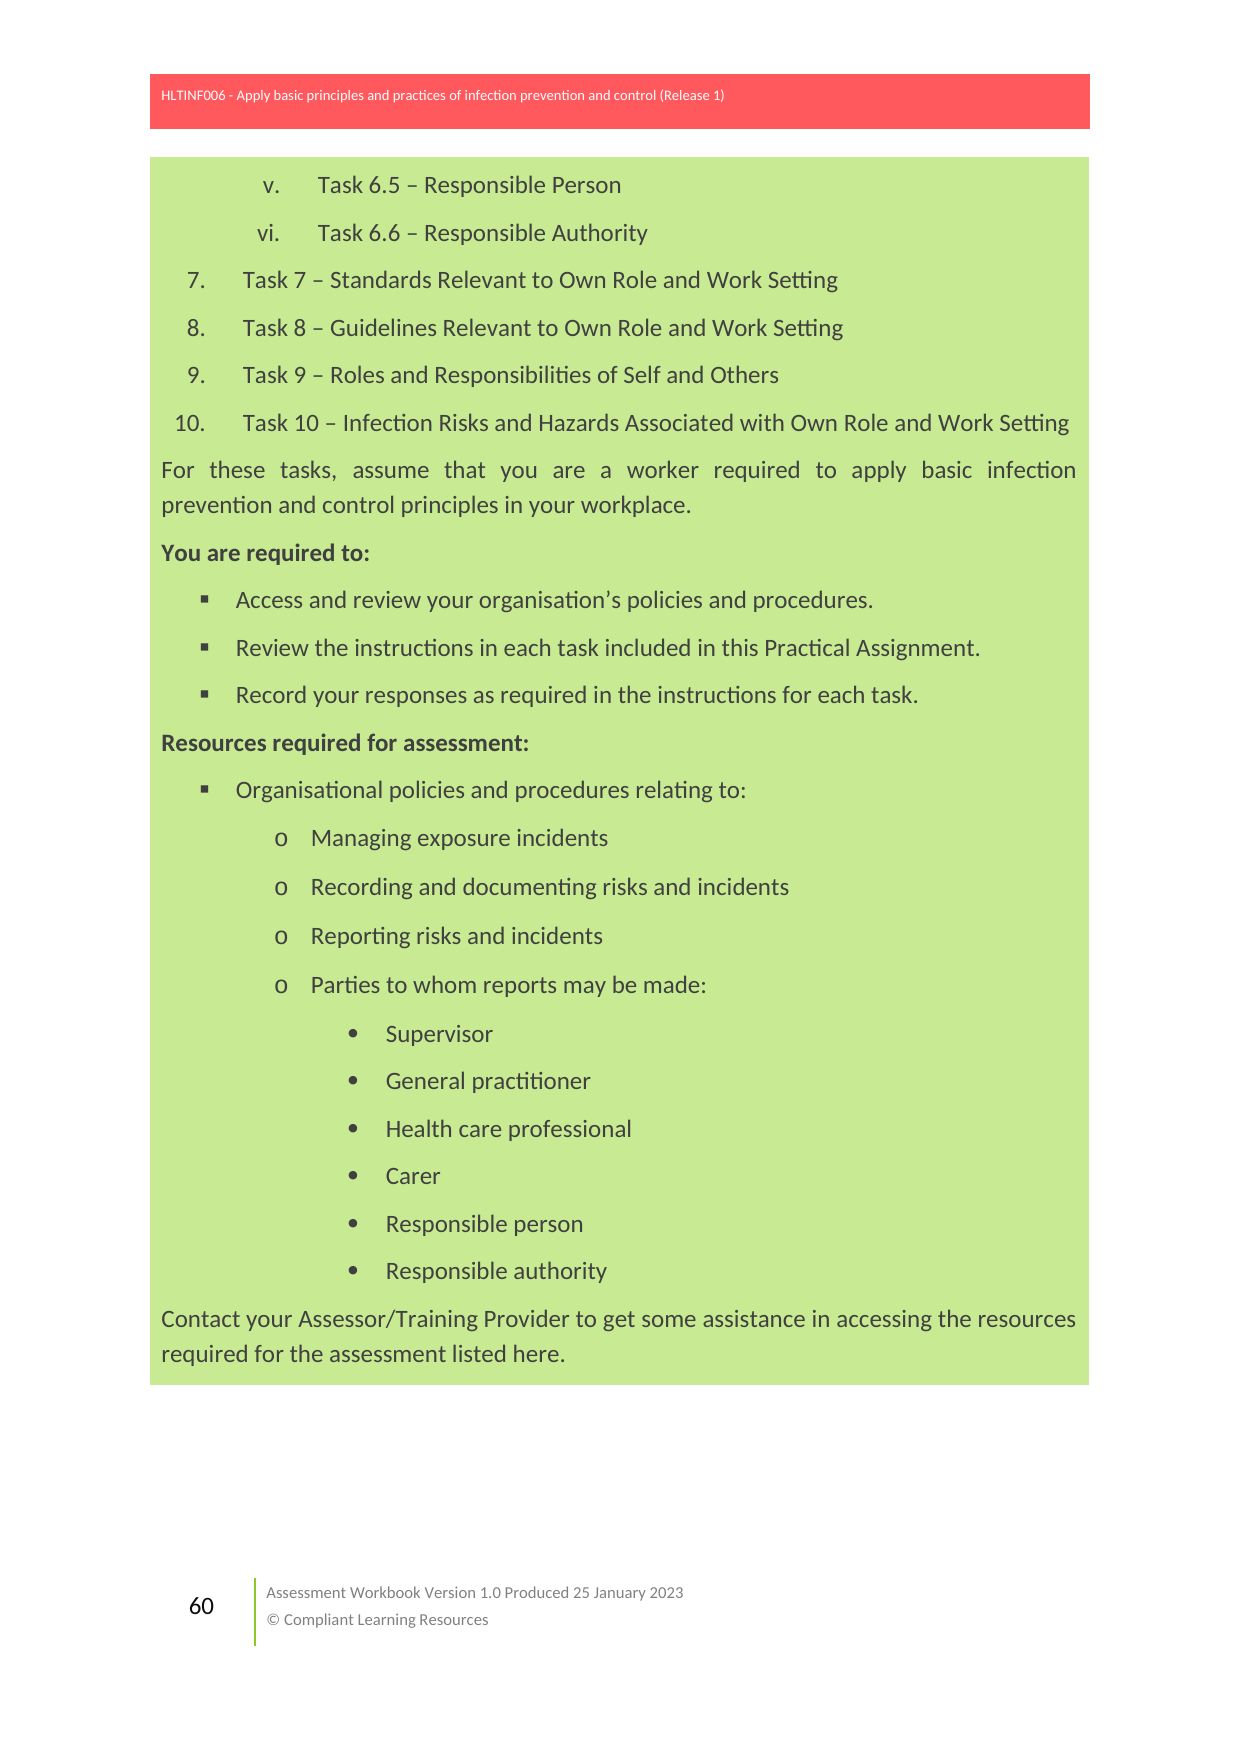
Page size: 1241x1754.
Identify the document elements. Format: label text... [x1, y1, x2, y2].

table_header Task 6.5 – Responsible Person Task 6.6 – Responsible Authority Task 7 – Standards Relevant to Own Role and Work Setting Task 8 – Guidelines Relevant to Own Role and Work Setting Task 9 – Roles and Responsibilities of Self and Others Task 10 – Infection Risks and Hazards Associated with Own Role and Work Setting For these tasks, assume that you are a worker required to apply basic infection prevention and control principles in your workplace. You are required to: Access and review your organisation’s policies and procedures. Review the instructions in each task included in this Practical Assignment. Record your responses as required in the instructions for each task. Resources required for assessment: Organisational policies and procedures relating to: Managing exposure incidents Recording and documenting risks and incidents Reporting risks and incidents Parties to whom reports may be made: Supervisor General practitioner Health care professional Carer Responsible person Responsible authority Contact your Assessor/Training Provider to get some assistance in accessing the resources required for the assessment listed here. [150, 157, 1089, 1385]
